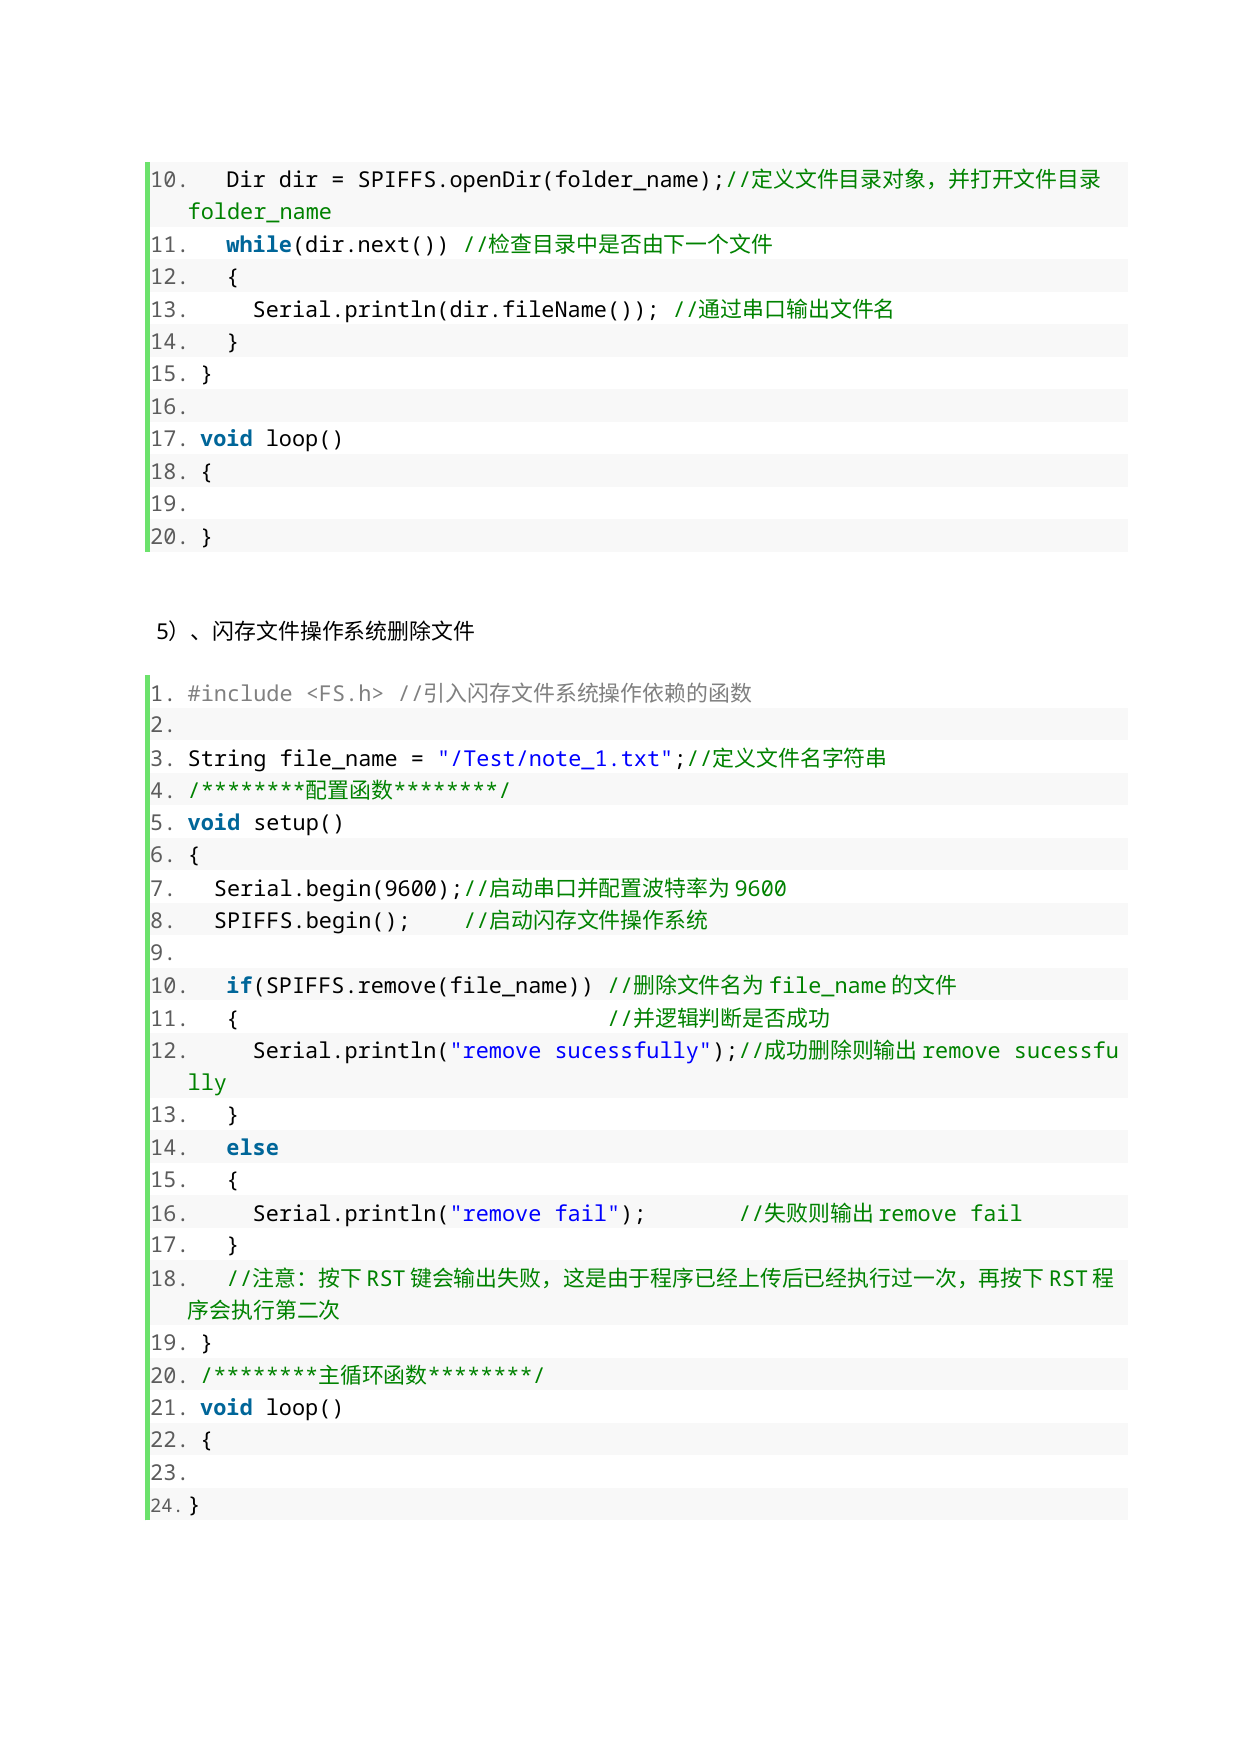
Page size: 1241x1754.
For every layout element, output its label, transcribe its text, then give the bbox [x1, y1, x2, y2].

list while(dir.next()) //检查目录中是否由下一个文件 [150, 227, 1128, 259]
list void setup() [150, 805, 1128, 838]
list } [150, 1228, 1128, 1260]
list } [150, 1488, 1128, 1520]
list { [150, 1163, 1128, 1195]
list Serial.begin(9600);//启动串口并配置波特率为9600 [150, 870, 1128, 903]
list //注意：按下RST键会输出失败，这是由于程序已经上传后已经执行过一次，再按下RST程序会执行第二次 [150, 1260, 1128, 1325]
list } [150, 1325, 1128, 1358]
list Dir dir = SPIFFS.openDir(folder_name);//定义文件目录对象，并打开文件目录folder_name [150, 162, 1128, 227]
list { //并逻辑判断是否成功 [150, 1000, 1128, 1033]
list void loop() [150, 1390, 1128, 1423]
list if(SPIFFS.remove(file_name)) //删除文件名为file_name的文件 [150, 968, 1128, 1000]
list } [150, 324, 1128, 357]
list Serial.println(dir.fileName()); //通过串口输出文件名 [150, 292, 1128, 324]
list { [150, 1423, 1128, 1455]
list { [150, 259, 1128, 292]
list } [150, 357, 1128, 389]
list Serial.println("remove fail"); //失败则输出remove fail [150, 1195, 1128, 1228]
list String file_name = "/Test/note_1.txt";//定义文件名字符串 [150, 740, 1128, 773]
list /********主循环函数********/ [150, 1358, 1128, 1390]
list /********配置函数********/ [150, 773, 1128, 805]
list } [150, 1098, 1128, 1130]
list else [150, 1130, 1128, 1163]
text 5）、闪存文件操作系统删除文件 [112, 614, 1128, 646]
list Serial.println("remove sucessfully");//成功删除则输出remove sucessfully [150, 1033, 1128, 1098]
list { [150, 838, 1128, 870]
list #include <FS.h> //引入闪存文件系统操作依赖的函数 [150, 675, 1128, 708]
list SPIFFS.begin(); //启动闪存文件操作系统 [150, 903, 1128, 935]
list } [150, 519, 1128, 552]
list void loop() [150, 422, 1128, 454]
list { [150, 454, 1128, 487]
